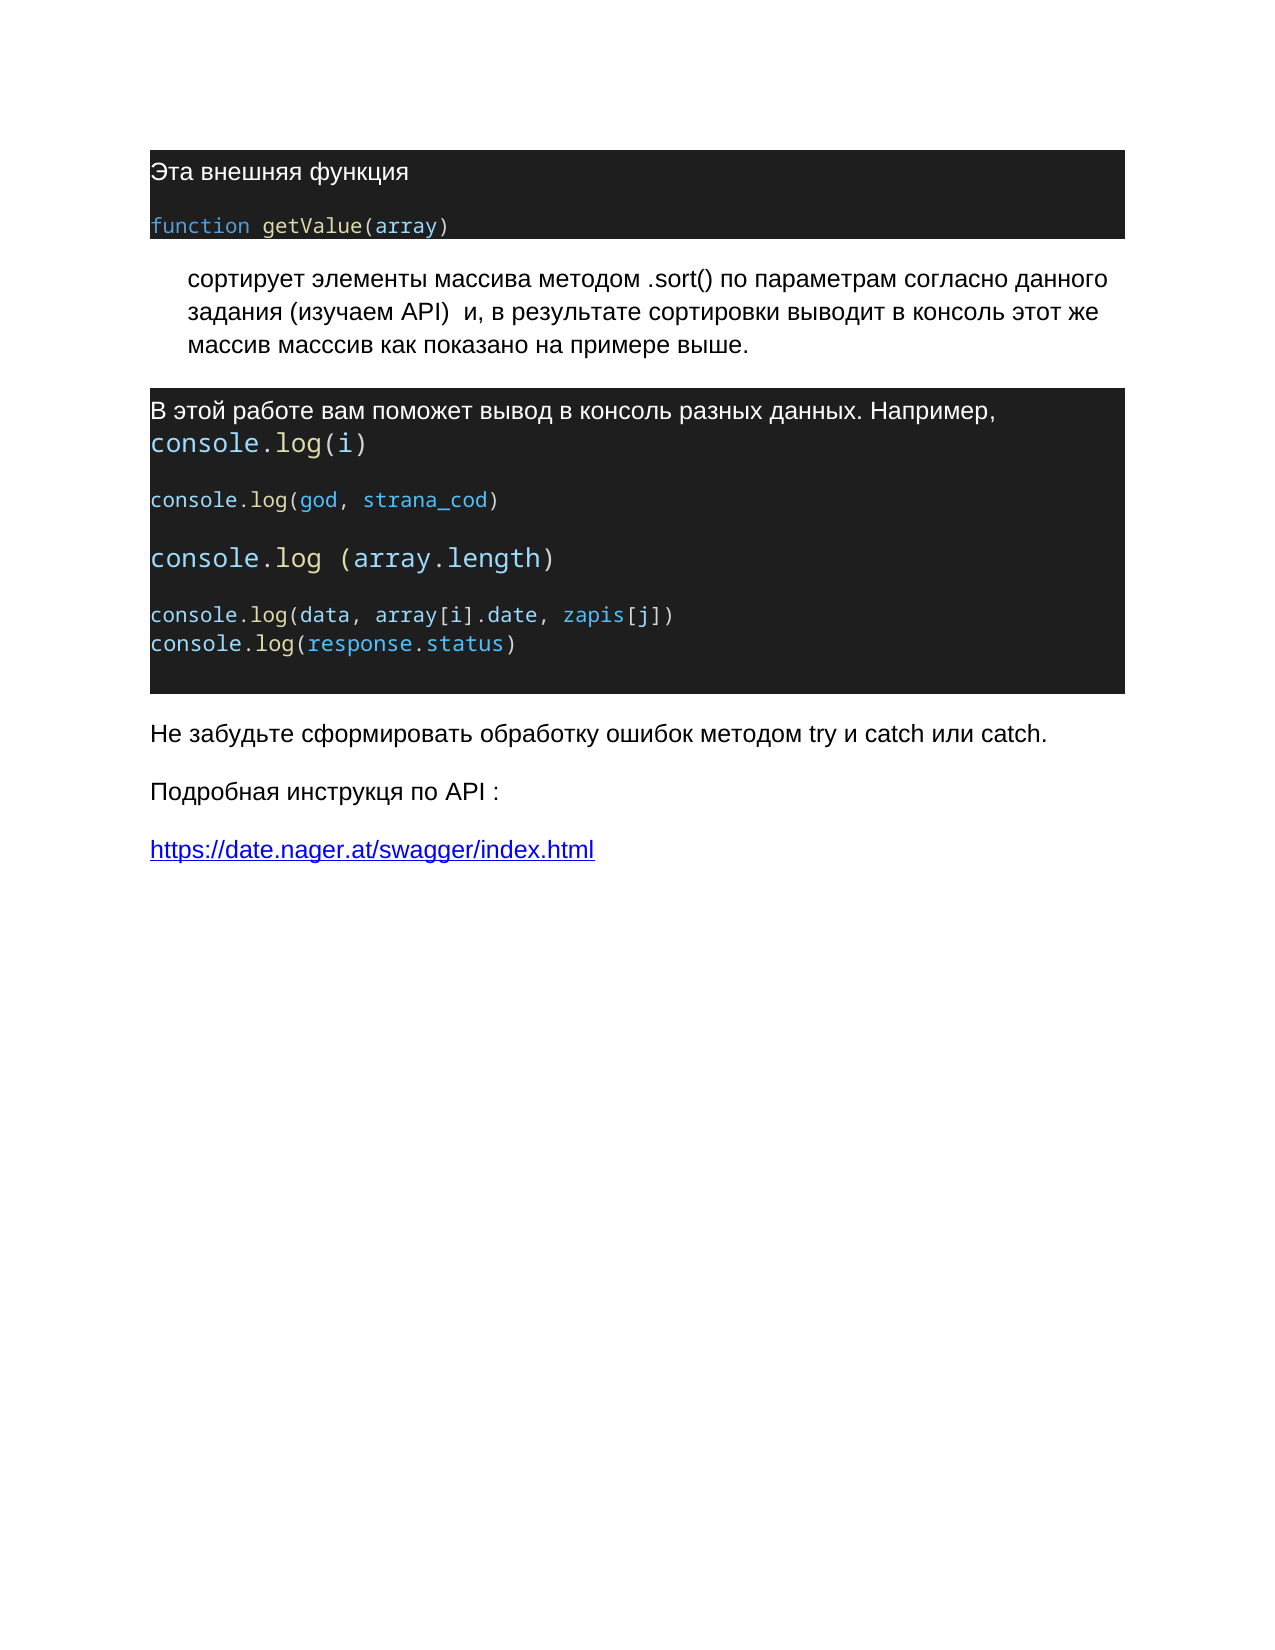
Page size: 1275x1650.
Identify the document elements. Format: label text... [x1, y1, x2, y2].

text https://date.nager.at/swagger/index.html [150, 835, 1125, 864]
text Эта внешняя функция [150, 150, 1125, 186]
text console.log (array.length) [150, 539, 1125, 575]
text console.log(data, array[i].date, zapis[j]) [150, 600, 1125, 628]
text В этой работе вам поможет вывод в консоль разных данных. Например, console.log(i) [150, 388, 1125, 460]
text Подробная инструкця по API : [150, 777, 1125, 806]
text console.log(response.status) [150, 628, 1125, 658]
text сортирует элементы массива методом .sort() по параметрам согласно данного задания (изучаем API) и, в результате сортировки выводит в консоль этот же массив масссив как показано на примере выше. [187, 264, 1125, 359]
text function getValue(array) [150, 211, 1125, 239]
text Не забудьте сформировать обработку ошибок методом try и catch или catch. [150, 719, 1125, 748]
text console.log(god, strana_cod) [150, 485, 1125, 514]
